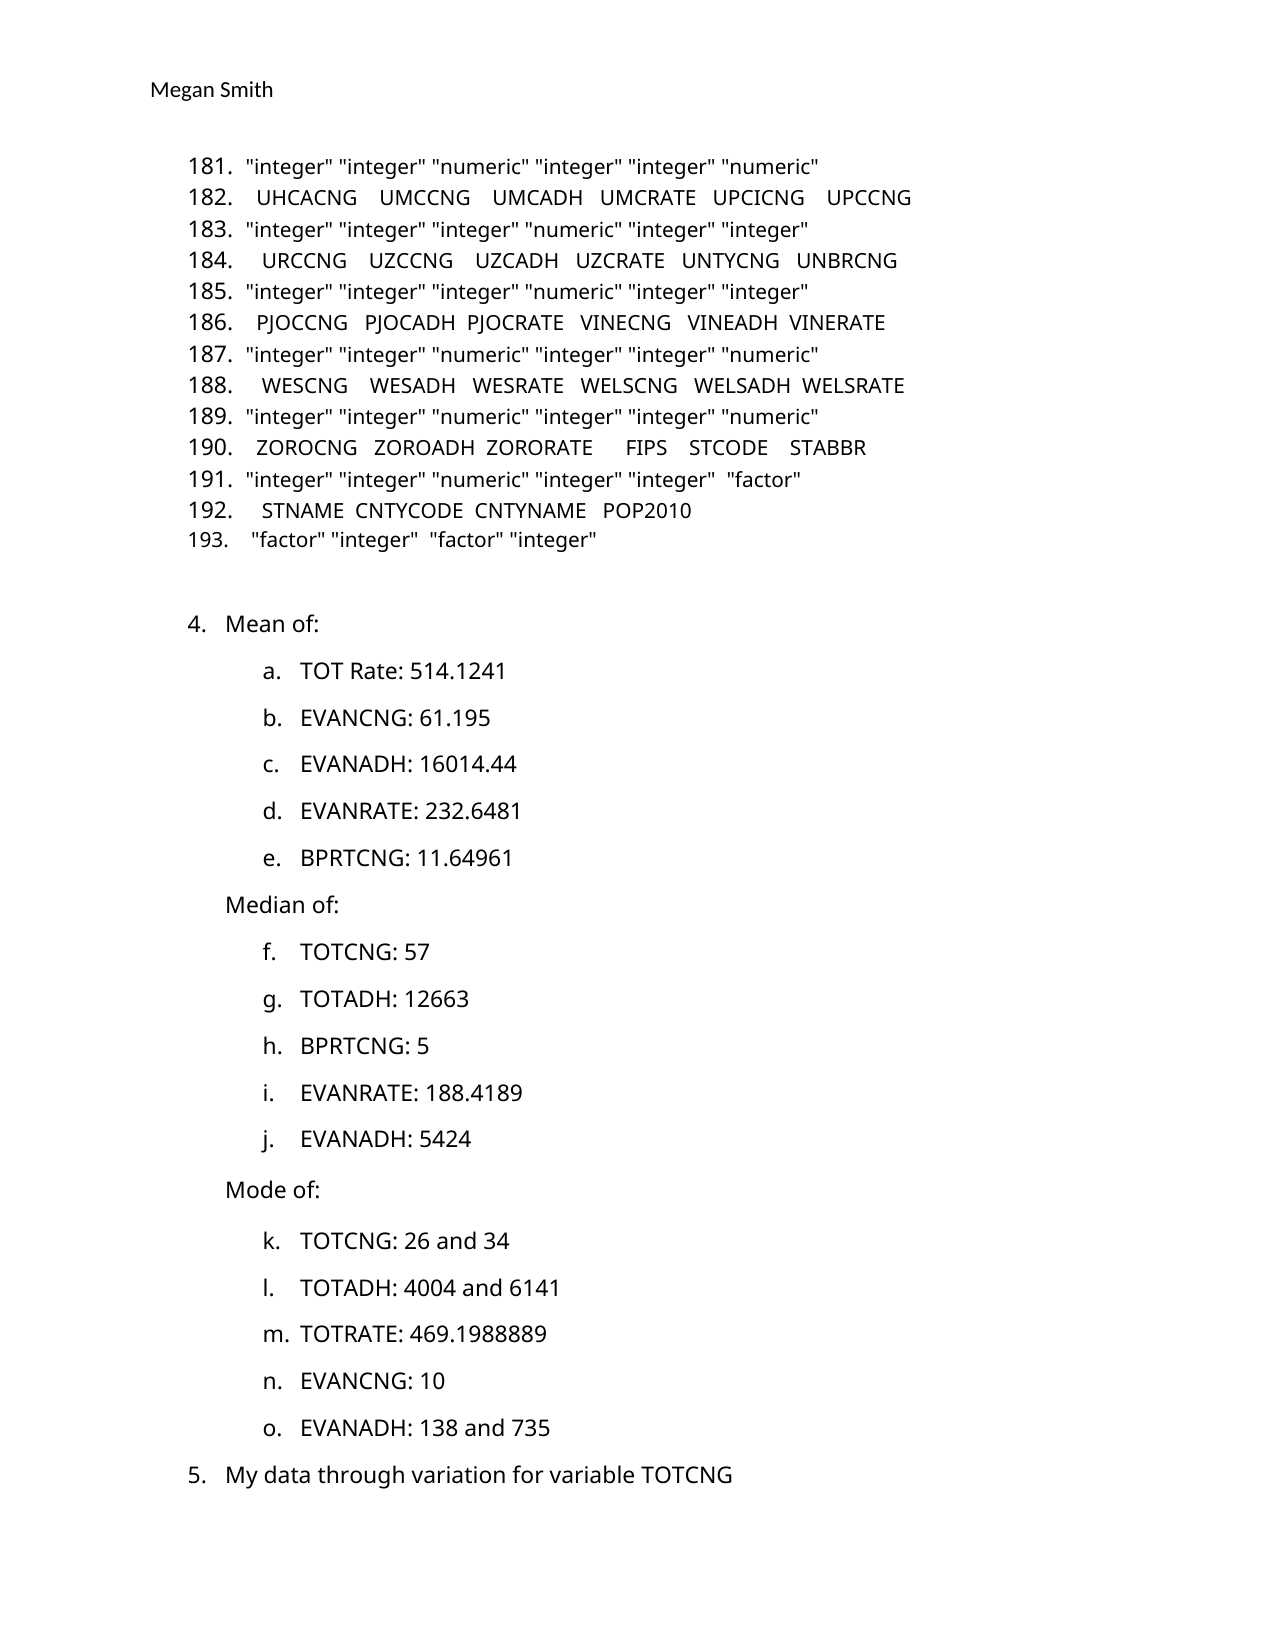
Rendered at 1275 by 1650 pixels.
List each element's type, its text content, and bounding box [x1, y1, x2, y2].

list TOT Rate: 514.1241 [262, 655, 1125, 686]
list PJOCCNG PJOCADH PJOCRATE VINECNG VINEADH VINERATE [187, 306, 1125, 337]
list Mean of: [187, 608, 1125, 639]
list TOTCNG: 26 and 34 [262, 1225, 1125, 1256]
list UHCACNG UMCCNG UMCADH UMCRATE UPCICNG UPCCNG [187, 181, 1125, 212]
list TOTCNG: 57 [262, 936, 1125, 967]
list EVANADH: 16014.44 [262, 748, 1125, 780]
list "integer" "integer" "integer" "numeric" "integer" "integer" [187, 212, 1125, 244]
list TOTADH: 4004 and 6141 [262, 1272, 1125, 1303]
list EVANCNG: 10 [262, 1365, 1125, 1397]
list "integer" "integer" "numeric" "integer" "integer" "numeric" [187, 400, 1125, 431]
list WESCNG WESADH WESRATE WELSCNG WELSADH WELSRATE [187, 369, 1125, 400]
list ZOROCNG ZOROADH ZORORATE FIPS STCODE STABBR [187, 431, 1125, 462]
list EVANADH: 138 and 735 [262, 1412, 1125, 1443]
list "integer" "integer" "numeric" "integer" "integer" "numeric" [187, 150, 1125, 181]
list Median of: [225, 889, 1125, 920]
list "integer" "integer" "numeric" "integer" "integer" "factor" [187, 462, 1125, 494]
list STNAME CNTYCODE CNTYNAME POP2010 [187, 494, 1125, 525]
list BPRTCNG: 11.64961 [262, 842, 1125, 873]
list URCCNG UZCCNG UZCADH UZCRATE UNTYCNG UNBRCNG [187, 244, 1125, 275]
list TOTRATE: 469.1988889 [262, 1318, 1125, 1350]
list EVANCNG: 61.195 [262, 702, 1125, 733]
list EVANRATE: 232.6481 [262, 795, 1125, 827]
list EVANADH: 5424 [262, 1123, 1125, 1155]
list My data through variation for variable TOTCNG [187, 1459, 1125, 1490]
list EVANRATE: 188.4189 [262, 1077, 1125, 1108]
list TOTADH: 12663 [262, 983, 1125, 1014]
list "factor" "integer" "factor" "integer" [187, 525, 1125, 553]
list BPRTCNG: 5 [262, 1030, 1125, 1061]
text Mode of: [225, 1174, 1125, 1205]
list "integer" "integer" "integer" "numeric" "integer" "integer" [187, 275, 1125, 306]
list "integer" "integer" "numeric" "integer" "integer" "numeric" [187, 337, 1125, 369]
